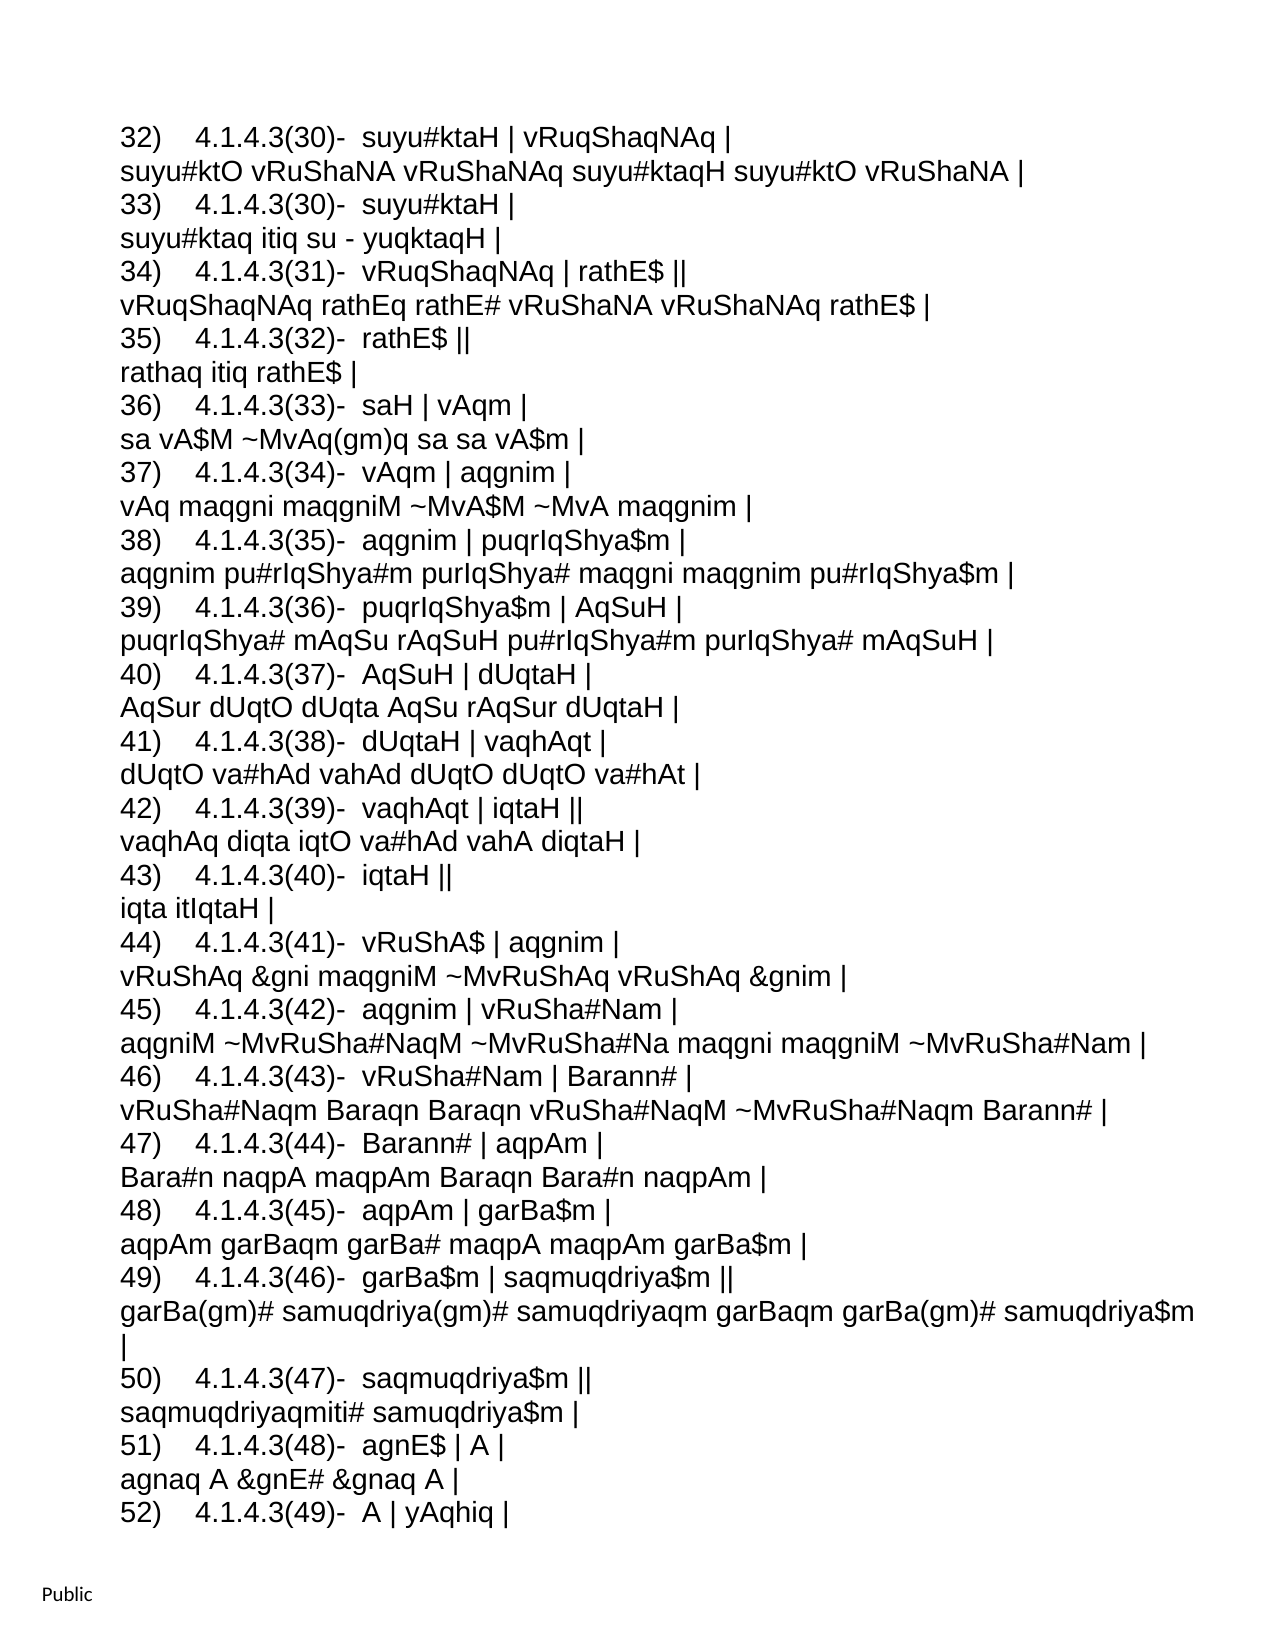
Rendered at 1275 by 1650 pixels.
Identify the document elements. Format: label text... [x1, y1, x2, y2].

text aqgniM ~MvRuSha#NaqM ~MvRuSha#Na maqgni maqgniM ~MvRuSha#Nam | [120, 1026, 1200, 1059]
text 49) 4.1.4.3(46)- garBa$m | saqmuqdriya$m || [120, 1260, 1200, 1294]
text 45) 4.1.4.3(42)- aqgnim | vRuSha#Nam | [120, 992, 1200, 1026]
text vRuSha#Naqm Baraqn Baraqn vRuSha#NaqM ~MvRuSha#Naqm Barann# | [120, 1093, 1200, 1126]
text suyu#ktaq itiq su - yuqktaqH | [120, 221, 1200, 254]
text 32) 4.1.4.3(30)- suyu#ktaH | vRuqShaqNAq | [120, 120, 1200, 153]
text 47) 4.1.4.3(44)- Barann# | aqpAm | [120, 1126, 1200, 1160]
text 52) 4.1.4.3(49)- A | yAqhiq | [120, 1495, 1200, 1529]
text 34) 4.1.4.3(31)- vRuqShaqNAq | rathE$ || [120, 254, 1200, 288]
text 46) 4.1.4.3(43)- vRuSha#Nam | Barann# | [120, 1059, 1200, 1093]
text 41) 4.1.4.3(38)- dUqtaH | vaqhAqt | [120, 724, 1200, 757]
text 50) 4.1.4.3(47)- saqmuqdriya$m || [120, 1361, 1200, 1394]
text vaqhAq diqta iqtO va#hAd vahA diqtaH | [120, 824, 1200, 858]
text AqSur dUqtO dUqta AqSu rAqSur dUqtaH | [120, 690, 1200, 724]
text 39) 4.1.4.3(36)- puqrIqShya$m | AqSuH | [120, 589, 1200, 623]
text 51) 4.1.4.3(48)- agnE$ | A | [120, 1428, 1200, 1462]
text vRuqShaqNAq rathEq rathE# vRuShaNA vRuShaNAq rathE$ | [120, 288, 1200, 321]
text saqmuqdriyaqmiti# samuqdriya$m | [120, 1394, 1200, 1428]
text 44) 4.1.4.3(41)- vRuShA$ | aqgnim | [120, 925, 1200, 958]
text 43) 4.1.4.3(40)- iqtaH || [120, 858, 1200, 891]
text 42) 4.1.4.3(39)- vaqhAqt | iqtaH || [120, 791, 1200, 824]
text garBa(gm)# samuqdriya(gm)# samuqdriyaqm garBaqm garBa(gm)# samuqdriya$m | [120, 1294, 1200, 1361]
text iqta itIqtaH | [120, 891, 1200, 925]
text puqrIqShya# mAqSu rAqSuH pu#rIqShya#m purIqShya# mAqSuH | [120, 623, 1200, 657]
text aqgnim pu#rIqShya#m purIqShya# maqgni maqgnim pu#rIqShya$m | [120, 556, 1200, 589]
text rathaq itiq rathE$ | [120, 355, 1200, 388]
text Bara#n naqpA maqpAm Baraqn Bara#n naqpAm | [120, 1160, 1200, 1193]
text 37) 4.1.4.3(34)- vAqm | aqgnim | [120, 455, 1200, 489]
text 36) 4.1.4.3(33)- saH | vAqm | [120, 388, 1200, 422]
text vRuShAq &gni maqgniM ~MvRuShAq vRuShAq &gnim | [120, 958, 1200, 992]
text dUqtO va#hAd vahAd dUqtO dUqtO va#hAt | [120, 757, 1200, 791]
text 33) 4.1.4.3(30)- suyu#ktaH | [120, 187, 1200, 221]
text 40) 4.1.4.3(37)- AqSuH | dUqtaH | [120, 657, 1200, 690]
text sa vA$M ~MvAq(gm)q sa sa vA$m | [120, 422, 1200, 455]
text agnaq A &gnE# &gnaq A | [120, 1462, 1200, 1495]
text 38) 4.1.4.3(35)- aqgnim | puqrIqShya$m | [120, 522, 1200, 556]
text 35) 4.1.4.3(32)- rathE$ || [120, 321, 1200, 355]
text 48) 4.1.4.3(45)- aqpAm | garBa$m | [120, 1193, 1200, 1227]
text vAq maqgni maqgniM ~MvA$M ~MvA maqgnim | [120, 489, 1200, 522]
text aqpAm garBaqm garBa# maqpA maqpAm garBa$m | [120, 1227, 1200, 1260]
text suyu#ktO vRuShaNA vRuShaNAq suyu#ktaqH suyu#ktO vRuShaNA | [120, 153, 1200, 187]
